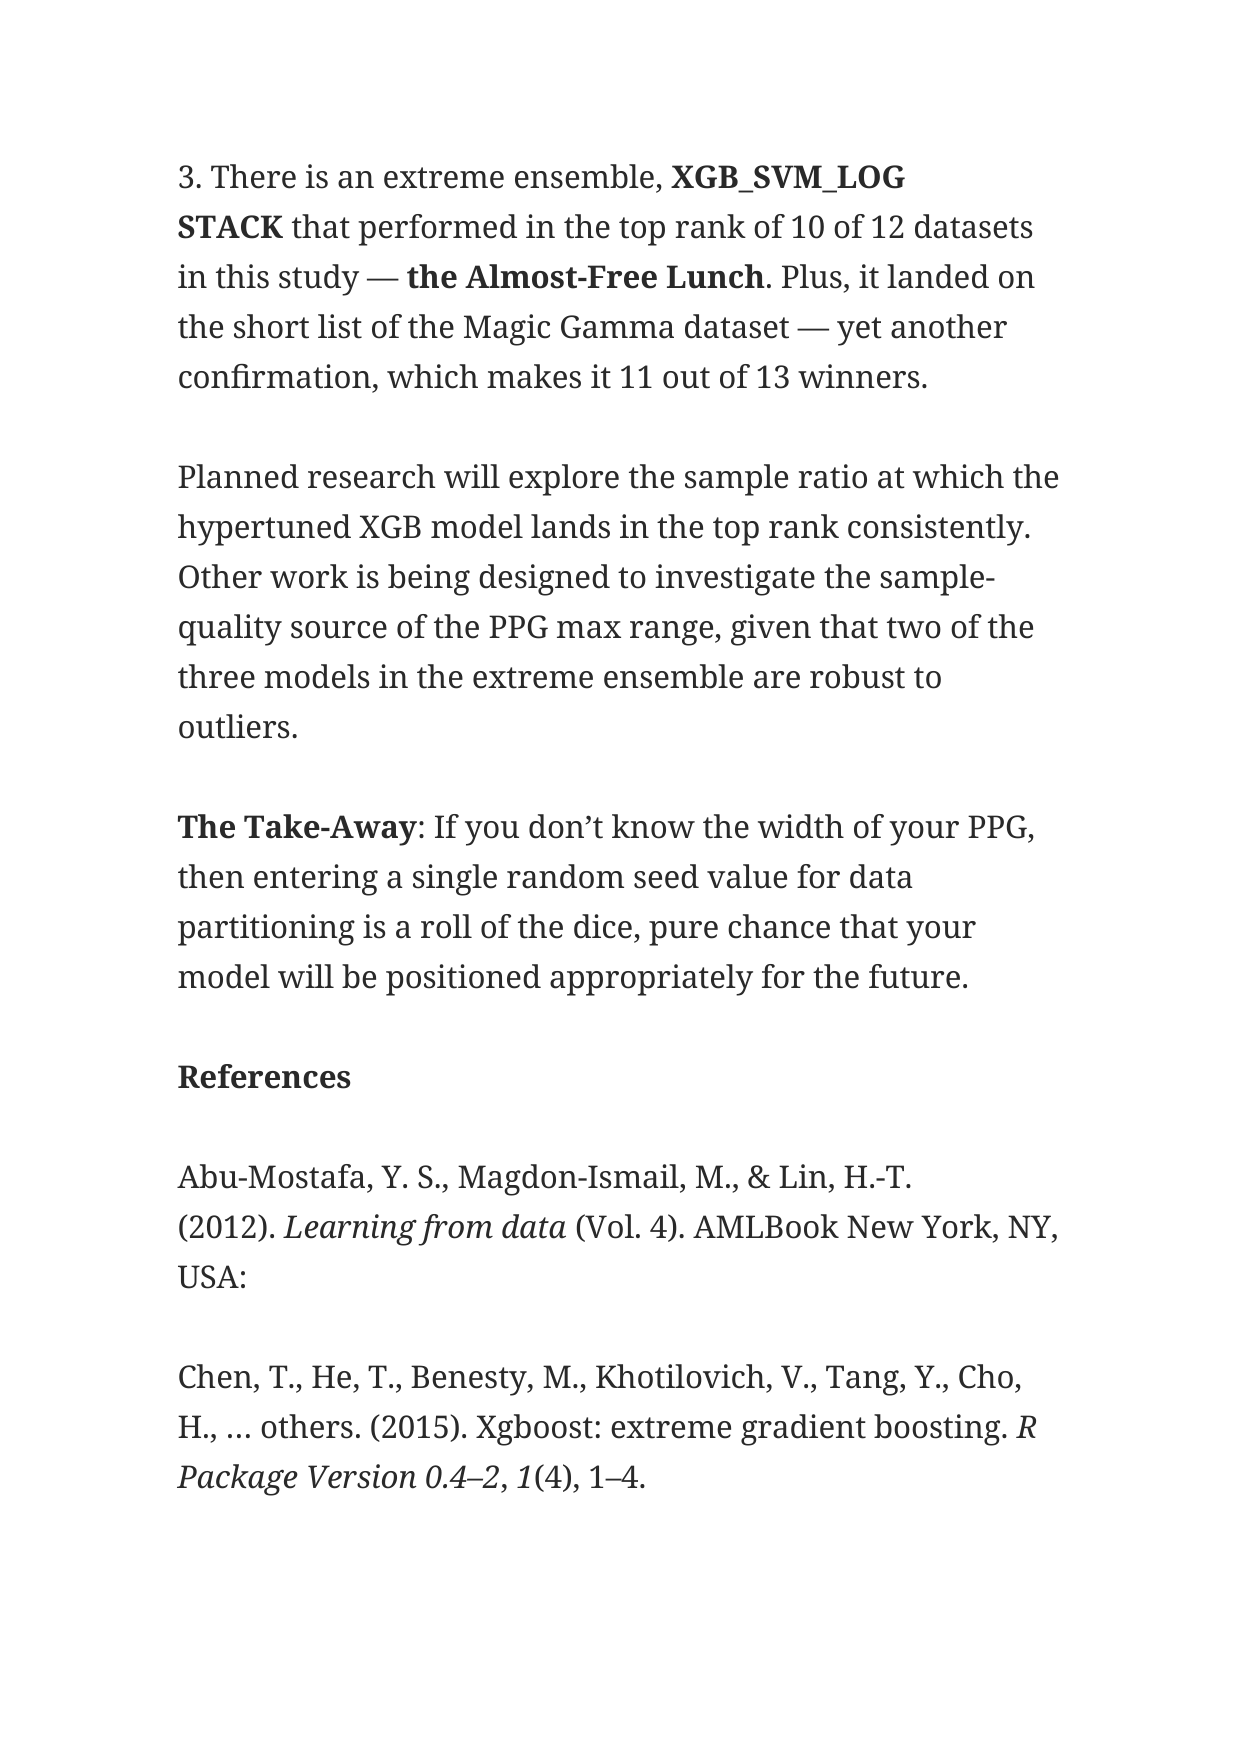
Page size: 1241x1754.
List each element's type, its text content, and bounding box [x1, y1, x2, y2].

text 3. There is an extreme ensemble, XGB_SVM_LOG STACK that performed in the top rank of 10 of 12 datasets in this study — the Almost-Free Lunch. Plus, it landed on the short list of the Magic Gamma dataset — yet another confirmation, which makes it 11 out of 13 winners. [177, 148, 1063, 398]
text Chen, T., He, T., Benesty, M., Khotilovich, V., Tang, Y., Cho, H., … others. (2015). Xgboost: extreme gradient boosting. R Package Version 0.4–2, 1(4), 1–4. [177, 1348, 1063, 1498]
text Planned research will explore the sample ratio at which the hypertuned XGB model lands in the top rank consistently. Other work is being designed to investigate the sample-quality source of the PPG max range, given that two of the three models in the extreme ensemble are robust to outliers. [177, 448, 1063, 748]
text Abu-Mostafa, Y. S., Magdon-Ismail, M., & Lin, H.-T. (2012). Learning from data (Vol. 4). AMLBook New York, NY, USA: [177, 1148, 1063, 1298]
text References [177, 1048, 1063, 1098]
text The Take-Away: If you don’t know the width of your PPG, then entering a single random seed value for data partitioning is a roll of the dice, pure chance that your model will be positioned appropriately for the future. [177, 798, 1063, 998]
